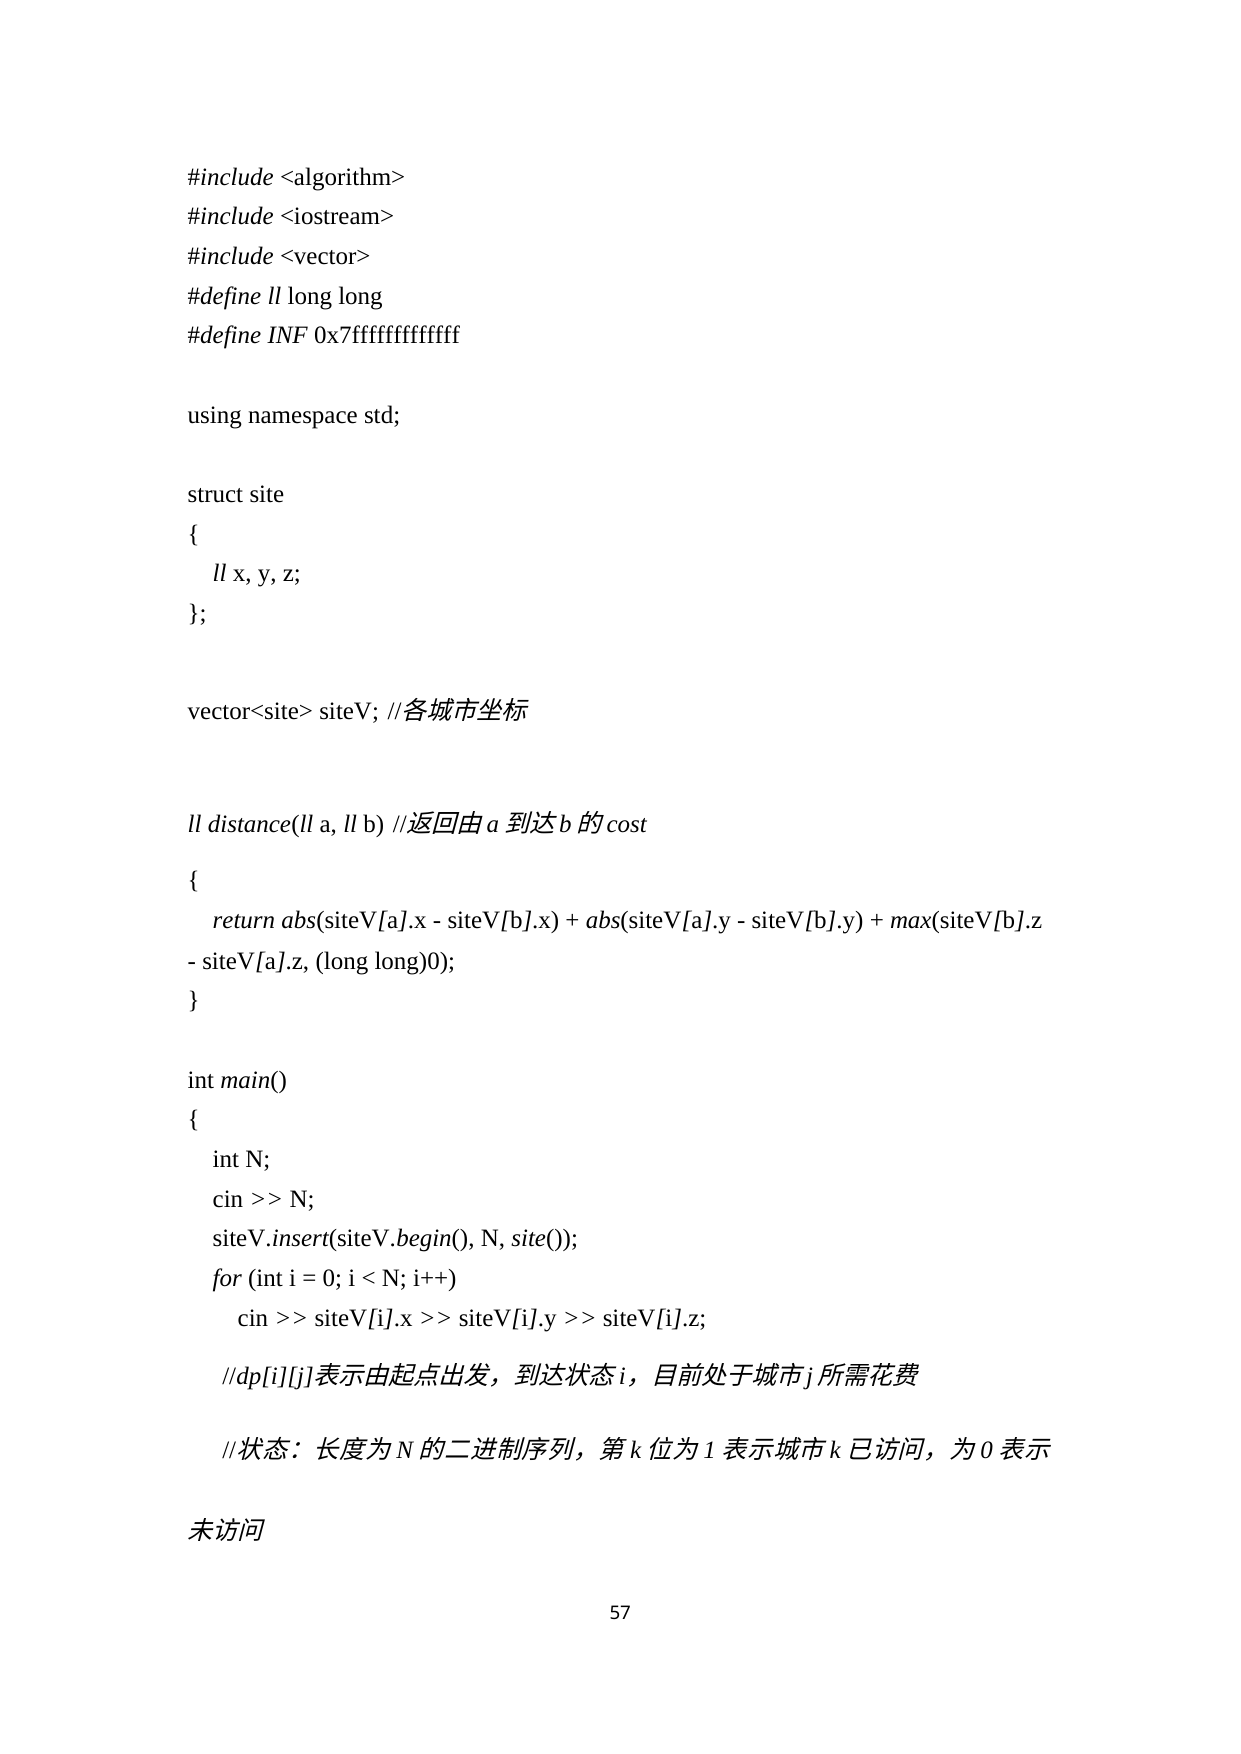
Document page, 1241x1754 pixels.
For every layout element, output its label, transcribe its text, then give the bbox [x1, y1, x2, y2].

text //状态：长度为N的二进制序列，第k位为1表示城市k已访问，为0表示未访问 [187, 1415, 1053, 1561]
text ll distance(ll a, ll b) //返回由a到达b的cost [187, 789, 1053, 854]
text { [187, 1103, 1053, 1135]
text #define ll long long [187, 279, 1053, 311]
text #define INF 0x7fffffffffffff [187, 318, 1053, 351]
text #include <vector> [187, 239, 1053, 272]
text cin >> siteV[i].x >> siteV[i].y >> siteV[i].z; [187, 1301, 1053, 1333]
text ll x, y, z; [187, 557, 1053, 589]
text }; [187, 596, 1053, 629]
text { [187, 863, 1053, 896]
text using namespace std; [187, 398, 1053, 430]
text vector<site> siteV; //各城市坐标 [187, 676, 1053, 741]
text siteV.insert(siteV.begin(), N, site()); [187, 1222, 1053, 1254]
text struct site [187, 477, 1053, 510]
text { [187, 517, 1053, 549]
text for (int i = 0; i < N; i++) [187, 1261, 1053, 1294]
text #include <iostream> [187, 199, 1053, 232]
text return abs(siteV[a].x - siteV[b].x) + abs(siteV[a].y - siteV[b].y) + max(siteV[b].z - siteV[a].z, (long long)0); [187, 903, 1053, 976]
text //dp[i][j]表示由起点出发，到达状态i，目前处于城市j所需花费 [187, 1341, 1053, 1406]
text } [187, 983, 1053, 1016]
text int main() [187, 1063, 1053, 1095]
text int N; [187, 1142, 1053, 1175]
text cin >> N; [187, 1182, 1053, 1214]
text #include <algorithm> [187, 160, 1053, 192]
